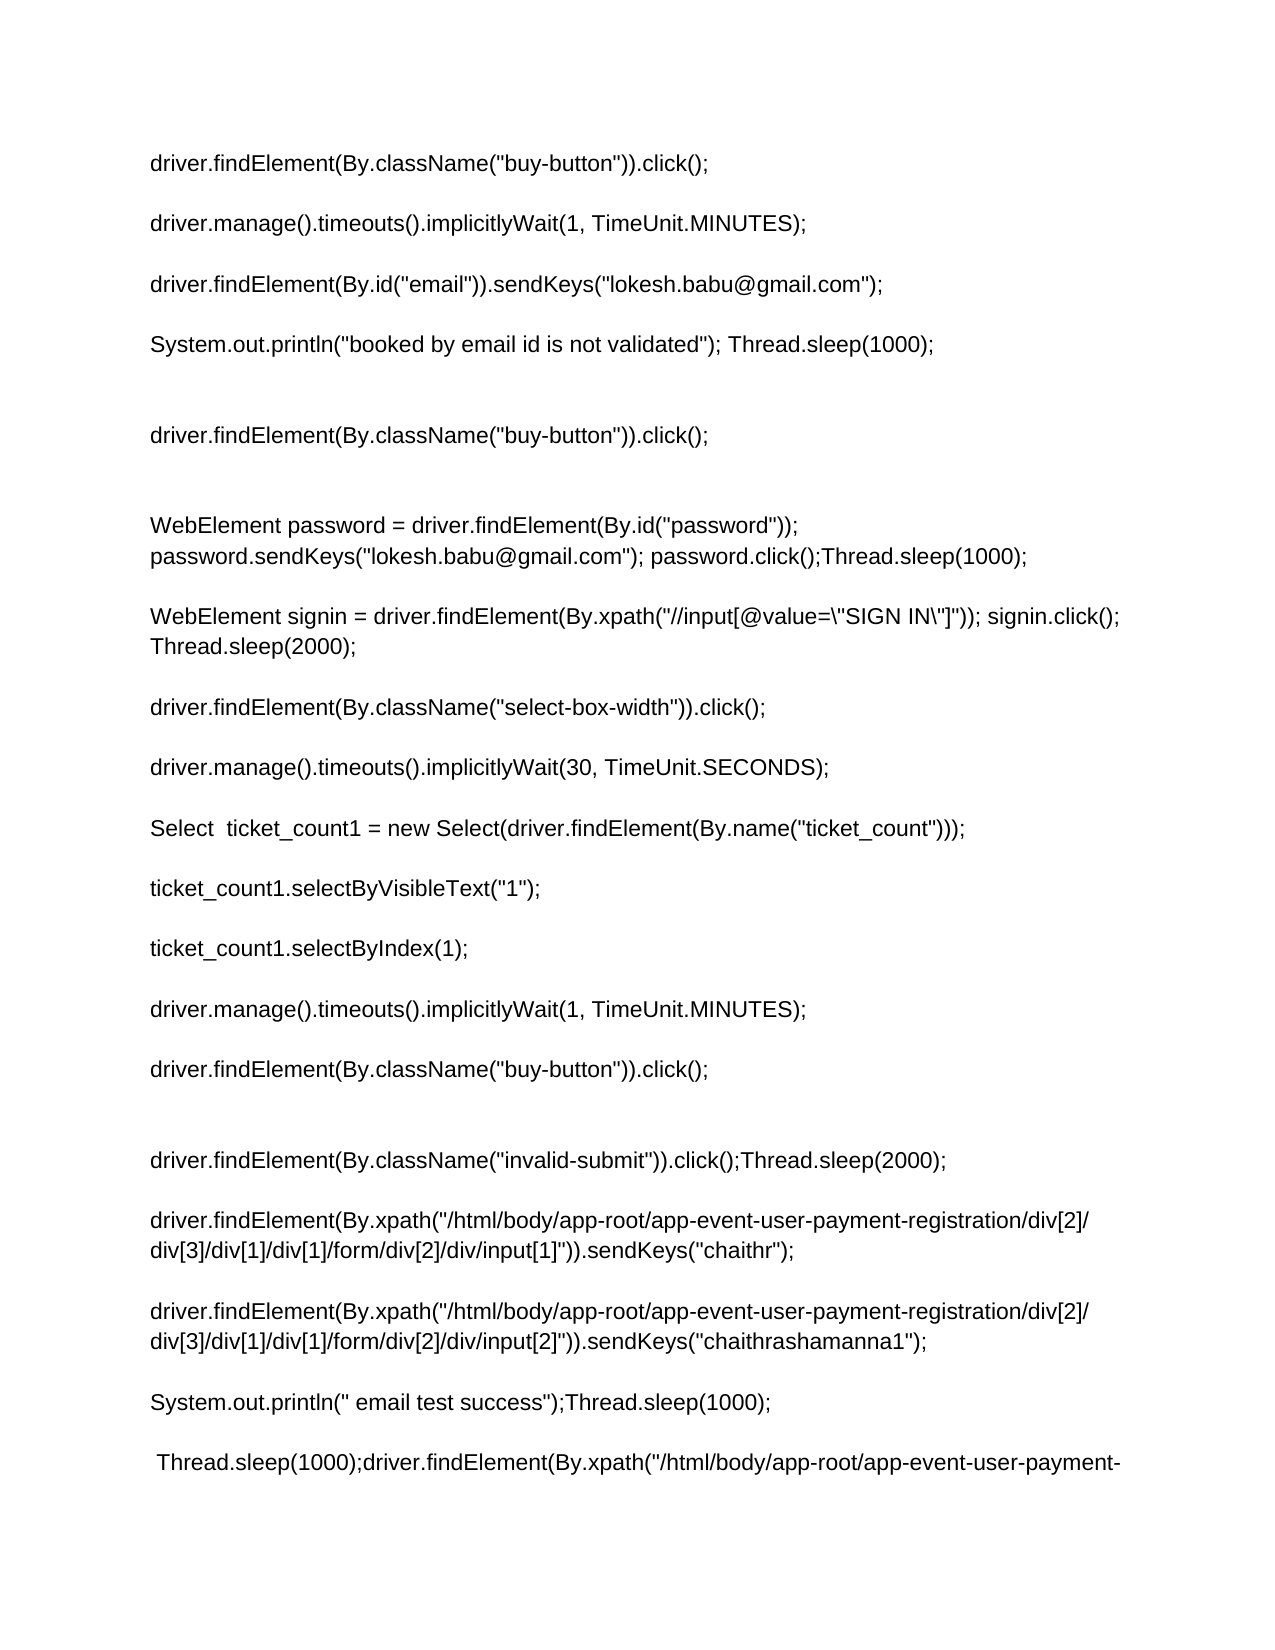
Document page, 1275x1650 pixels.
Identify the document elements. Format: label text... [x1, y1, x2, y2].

text driver.manage().timeouts().implicitlyWait(30, TimeUnit.SECONDS); [150, 754, 1125, 781]
text driver.manage().timeouts().implicitlyWait(1, TimeUnit.MINUTES); [150, 996, 1125, 1022]
text driver.findElement(By.className("buy-button")).click(); [150, 1056, 1125, 1083]
text driver.findElement(By.className("buy-button")).click(); [150, 422, 1125, 448]
text driver.findElement(By.className("buy-button")).click(); [150, 150, 1125, 176]
text driver.findElement(By.className("invalid-submit")).click();Thread.sleep(2000); [150, 1147, 1125, 1173]
text System.out.println(" email test success");Thread.sleep(1000); [150, 1388, 1125, 1415]
text driver.findElement(By.xpath("/html/body/app-root/app-event-user-payment-registration/div[2]/div[3]/div[1]/div[1]/form/div[2]/div/input[2]")).sendKeys("chaithrashamanna1"); [150, 1298, 1125, 1354]
text ticket_count1.selectByIndex(1); [150, 935, 1125, 962]
text driver.findElement(By.id("email")).sendKeys("lokesh.babu@gmail.com"); [150, 271, 1125, 297]
text WebElement signin = driver.findElement(By.xpath("//input[@value=\"SIGN IN\"]")); signin.click(); Thread.sleep(2000); [150, 603, 1125, 660]
text driver.findElement(By.className("select-box-width")).click(); [150, 694, 1125, 720]
text WebElement password = driver.findElement(By.id("password")); password.sendKeys("lokesh.babu@gmail.com"); password.click();Thread.sleep(1000); [150, 512, 1125, 569]
text Select ticket_count1 = new Select(driver.findElement(By.name("ticket_count"))); [150, 814, 1125, 841]
text ticket_count1.selectByVisibleText("1"); [150, 875, 1125, 901]
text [150, 1449, 1125, 1475]
text System.out.println("booked by email id is not validated"); Thread.sleep(1000); [150, 331, 1125, 358]
text driver.findElement(By.xpath("/html/body/app-root/app-event-user-payment-registration/div[2]/div[3]/div[1]/div[1]/form/div[2]/div/input[1]")).sendKeys("chaithr"); [150, 1207, 1125, 1264]
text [150, 210, 1125, 237]
